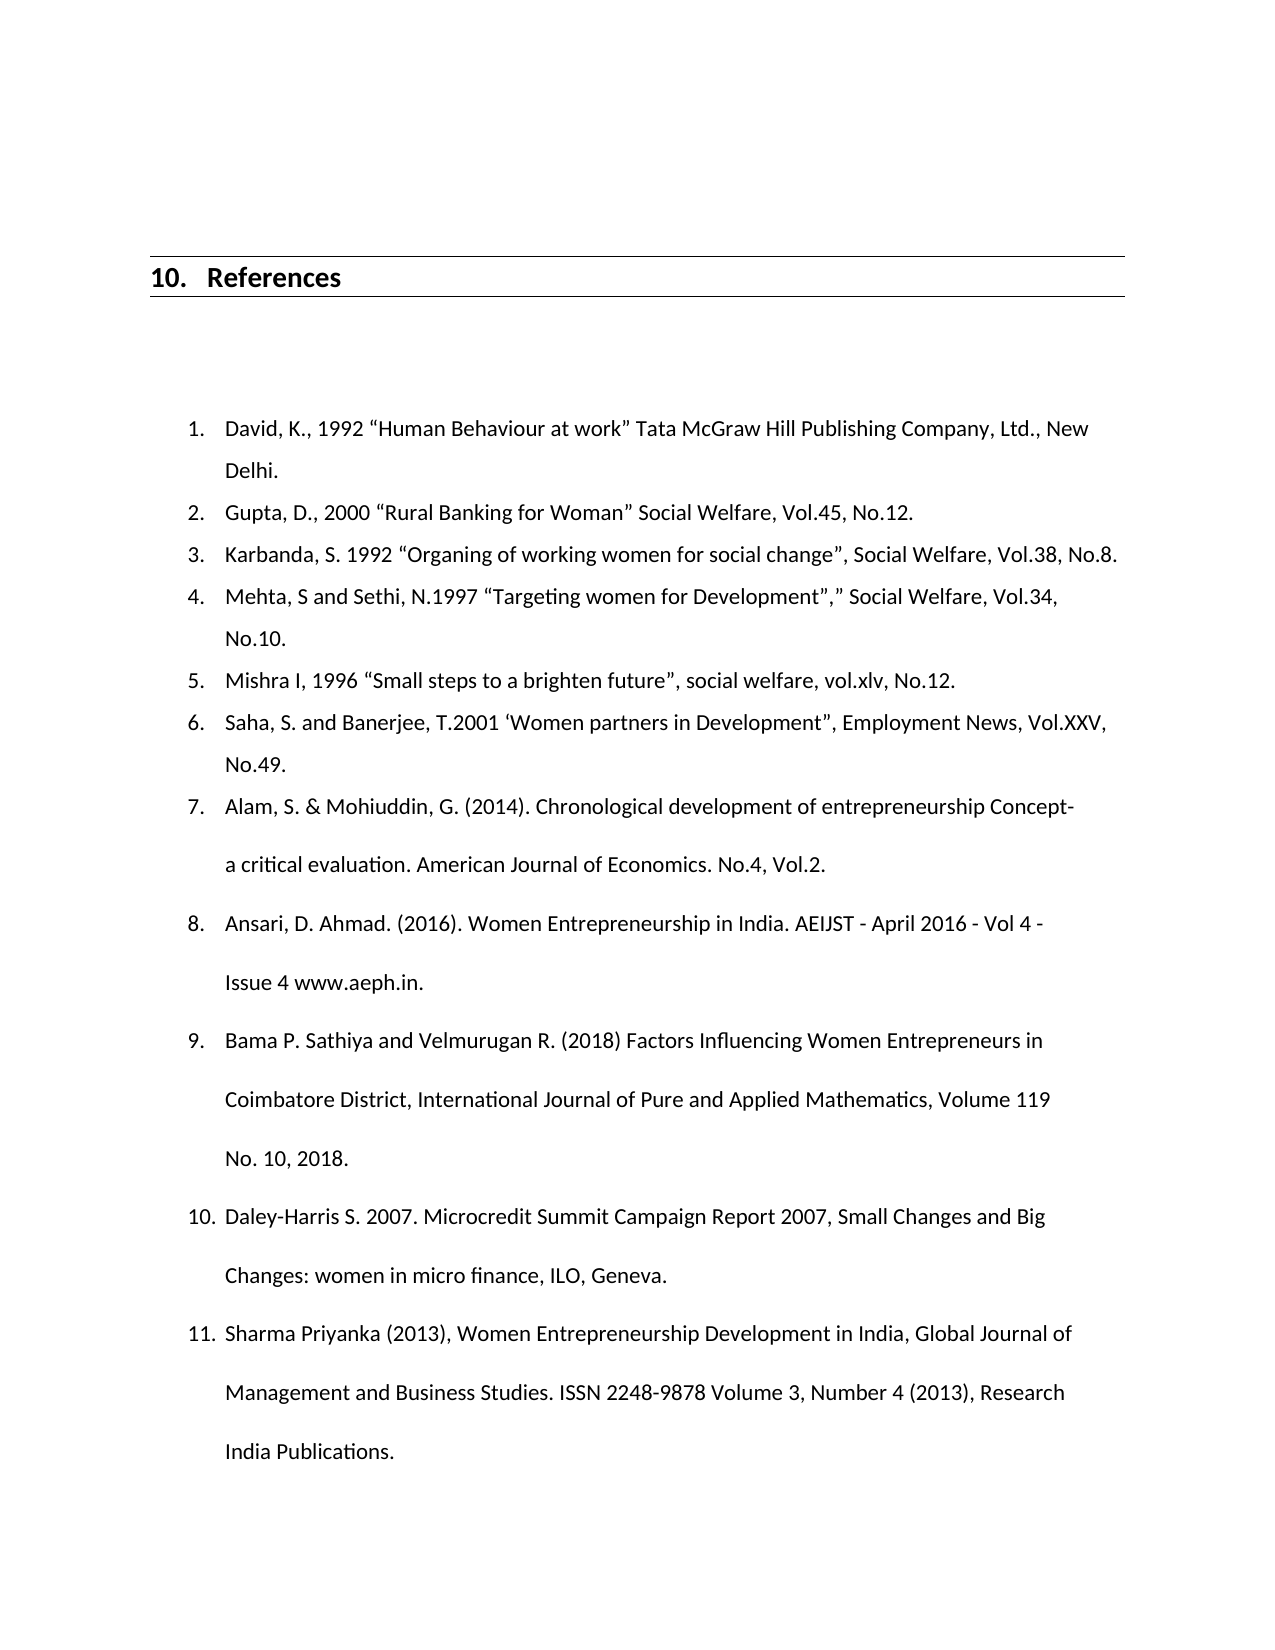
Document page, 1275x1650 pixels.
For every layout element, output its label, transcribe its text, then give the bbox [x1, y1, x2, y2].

text India Publications. [225, 1437, 1125, 1465]
text Issue 4 www.aeph.in. [225, 968, 1125, 996]
list Sharma Priyanka (2013), Women Entrepreneurship Development in India, Global Journal of [187, 1319, 1125, 1348]
list Alam, S. & Mohiuddin, G. (2014). Chronological development of entrepreneurship Concept- [187, 792, 1125, 820]
text Management and Business Studies. ISSN 2248-9878 Volume 3, Number 4 (2013), Research [225, 1378, 1125, 1406]
list Saha, S. and Banerjee, T.2001 ‘Women partners in Development”, Employment News, Vol.XXV, No.49. [187, 708, 1125, 778]
list Daley-Harris S. 2007. Microcredit Summit Campaign Report 2007, Small Changes and Big [187, 1202, 1125, 1230]
list David, K., 1992 “Human Behaviour at work” Tata McGraw Hill Publishing Company, Ltd., New Delhi. [187, 414, 1125, 484]
list Bama P. Sathiya and Velmurugan R. (2018) Factors Influencing Women Entrepreneurs in [187, 1026, 1125, 1054]
text Changes: women in micro finance, ILO, Geneva. [225, 1261, 1125, 1289]
text a critical evaluation. American Journal of Economics. No.4, Vol.2. [225, 850, 1125, 878]
text No. 10, 2018. [225, 1144, 1125, 1172]
list Mishra I, 1996 “Small steps to a brighten future”, social welfare, vol.xlv, No.12. [187, 666, 1125, 694]
list Karbanda, S. 1992 “Organing of working women for social change”, Social Welfare, Vol.38, No.8. [187, 540, 1125, 568]
list Mehta, S and Sethi, N.1997 “Targeting women for Development”,” Social Welfare, Vol.34, No.10. [187, 582, 1125, 652]
list Gupta, D., 2000 “Rural Banking for Woman” Social Welfare, Vol.45, No.12. [187, 498, 1125, 526]
list Ansari, D. Ahmad. (2016). Women Entrepreneurship in India. AEIJST - April 2016 - Vol 4 - [187, 909, 1125, 937]
text Coimbatore District, International Journal of Pure and Applied Mathematics, Volume 119 [225, 1085, 1125, 1113]
text 10. References [150, 257, 1125, 296]
